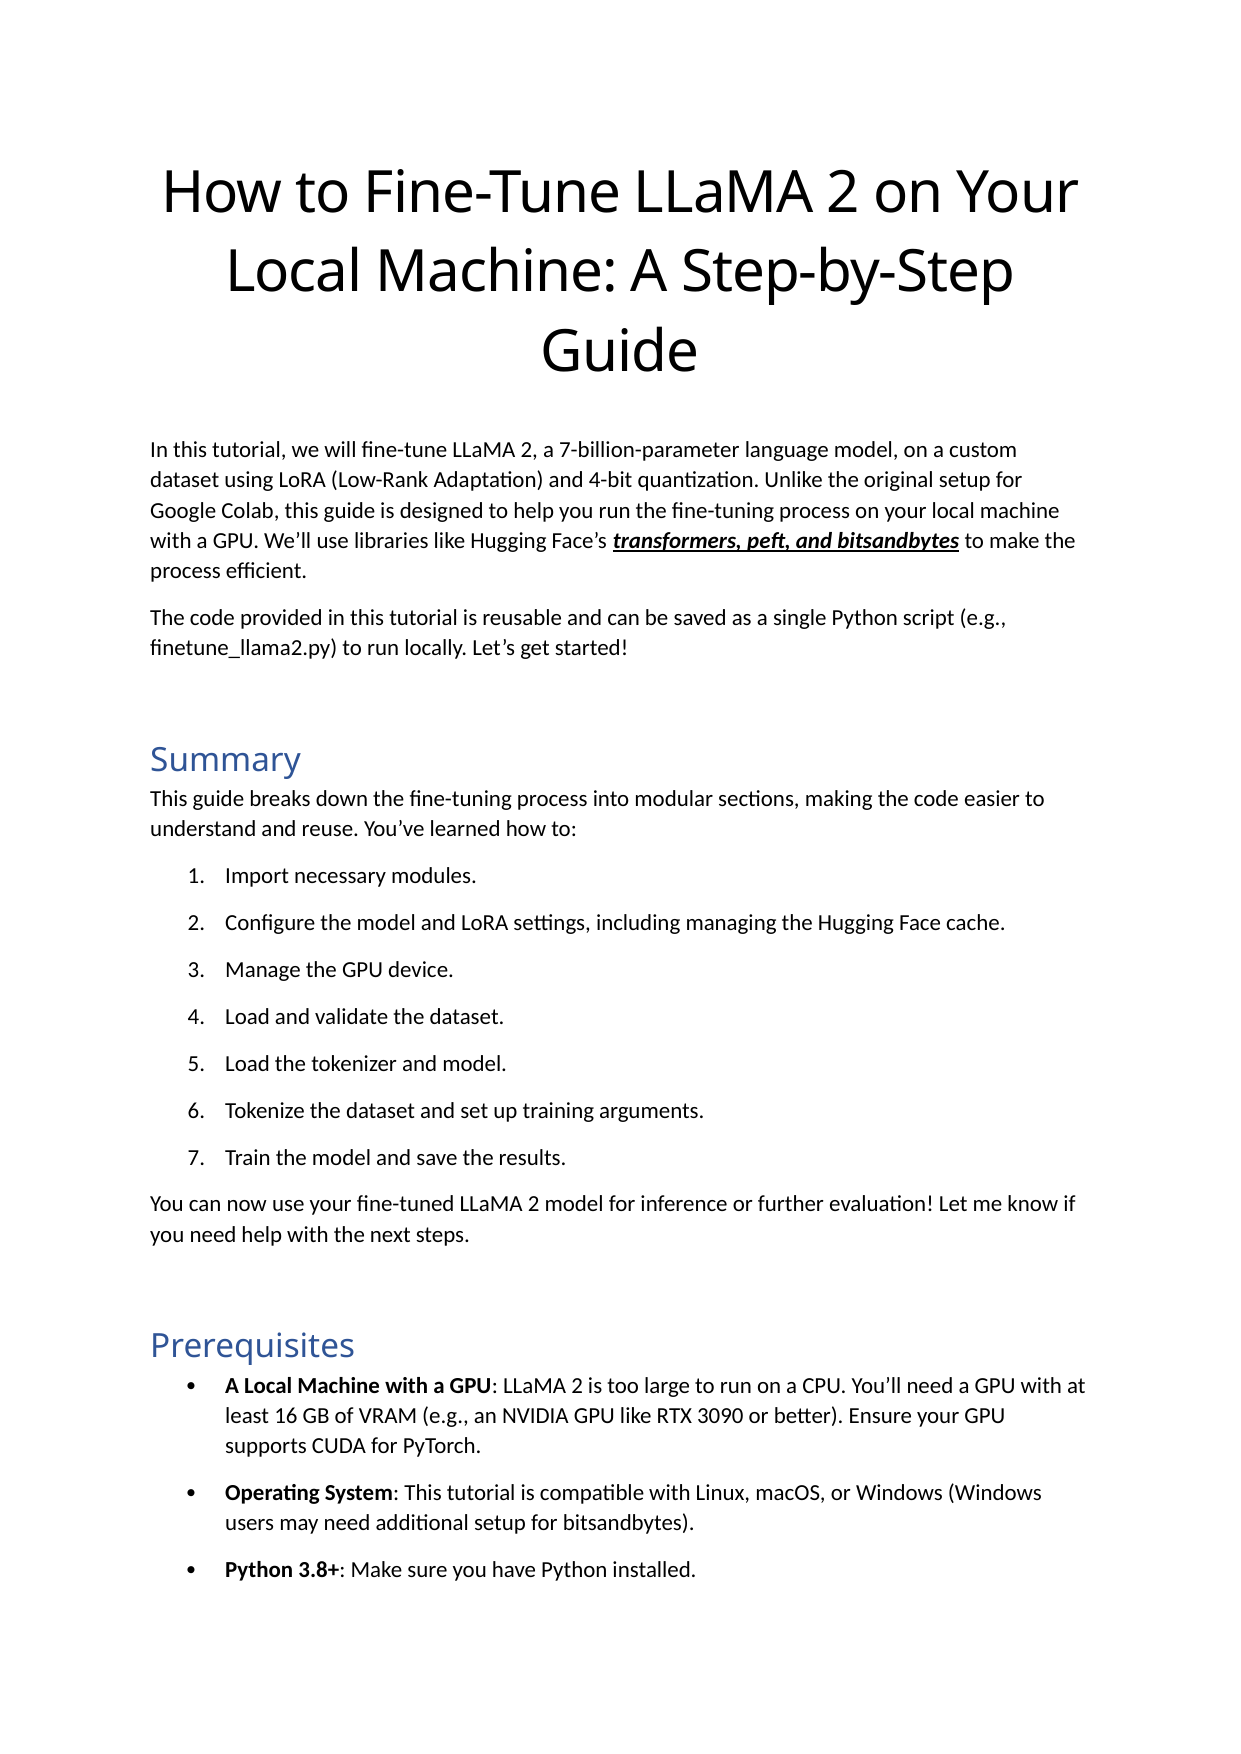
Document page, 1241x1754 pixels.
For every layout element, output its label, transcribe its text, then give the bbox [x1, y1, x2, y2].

title How to Fine-Tune LLaMA 2 on Your Local Machine: A Step-by-Step Guide [150, 150, 1090, 388]
text This guide breaks down the fine-tuning process into modular sections, making the code easier to understand and reuse. You’ve learned how to: [150, 784, 1090, 842]
list Load and validate the dataset. [187, 1002, 1090, 1030]
list Import necessary modules. [187, 861, 1090, 889]
subtitle Summary [150, 735, 1090, 781]
list A Local Machine with a GPU: LLaMA 2 is too large to run on a CPU. You’ll need a GPU with at least 16 GB of VRAM (e.g., an NVIDIA GPU like RTX 3090 or better). Ensure your GPU supports CUDA for PyTorch. [187, 1371, 1090, 1459]
text The code provided in this tutorial is reusable and can be saved as a single Python script (e.g., finetune_llama2.py) to run locally. Let’s get started! [150, 603, 1090, 661]
list Train the model and save the results. [187, 1143, 1090, 1171]
text In this tutorial, we will fine-tune LLaMA 2, a 7-billion-parameter language model, on a custom dataset using LoRA (Low-Rank Adaptation) and 4-bit quantization. Unlike the original setup for Google Colab, this guide is designed to help you run the fine-tuning process on your local machine with a GPU. We’ll use libraries like Hugging Face’s transformers, peft, and bitsandbytes to make the process efficient. [150, 435, 1090, 584]
list Tokenize the dataset and set up training arguments. [187, 1096, 1090, 1124]
text You can now use your fine-tuned LLaMA 2 model for inference or further evaluation! Let me know if you need help with the next steps. [150, 1189, 1090, 1248]
list Manage the GPU device. [187, 955, 1090, 983]
subtitle Prerequisites [150, 1322, 1090, 1367]
list Load the tokenizer and model. [187, 1049, 1090, 1077]
list Configure the model and LoRA settings, including managing the Hugging Face cache. [187, 908, 1090, 936]
list Operating System: This tutorial is compatible with Linux, macOS, or Windows (Windows users may need additional setup for bitsandbytes). [187, 1478, 1090, 1536]
list Python 3.8+: Make sure you have Python installed. [187, 1555, 1090, 1583]
